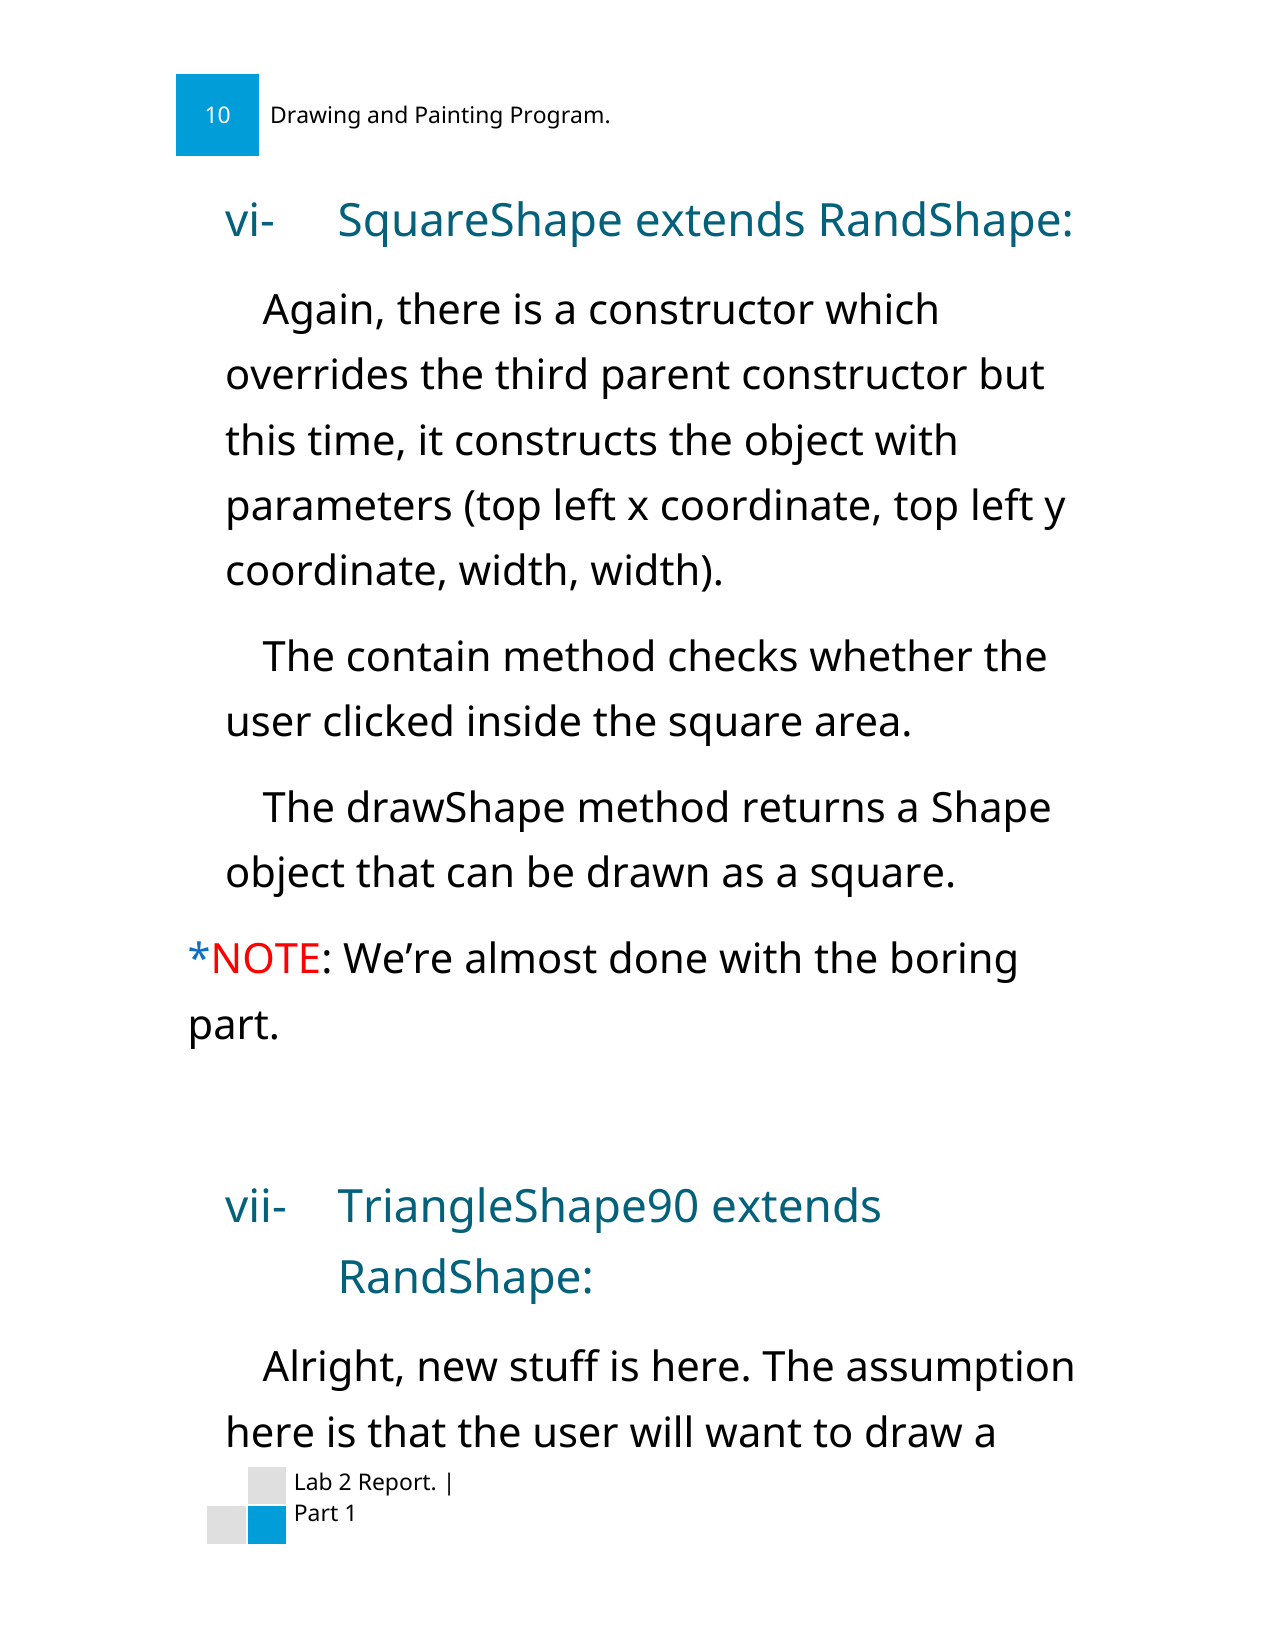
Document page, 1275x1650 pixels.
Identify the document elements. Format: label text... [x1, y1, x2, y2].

text Again, there is a constructor which overrides the third parent constructor but this time, it constructs the object with parameters (top left x coordinate, top left y coordinate, width, width). [225, 280, 1087, 598]
list TriangleShape90 extends RandShape: [225, 1173, 1087, 1307]
list SquareShape extends RandShape: [225, 187, 1087, 250]
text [225, 1337, 1087, 1459]
text *NOTE: We’re almost done with the boring part. [187, 929, 1087, 1051]
text The drawShape method returns a Shape object that can be drawn as a square. [225, 778, 1087, 900]
text The contain method checks whether the user clicked inside the square area. [225, 627, 1087, 749]
